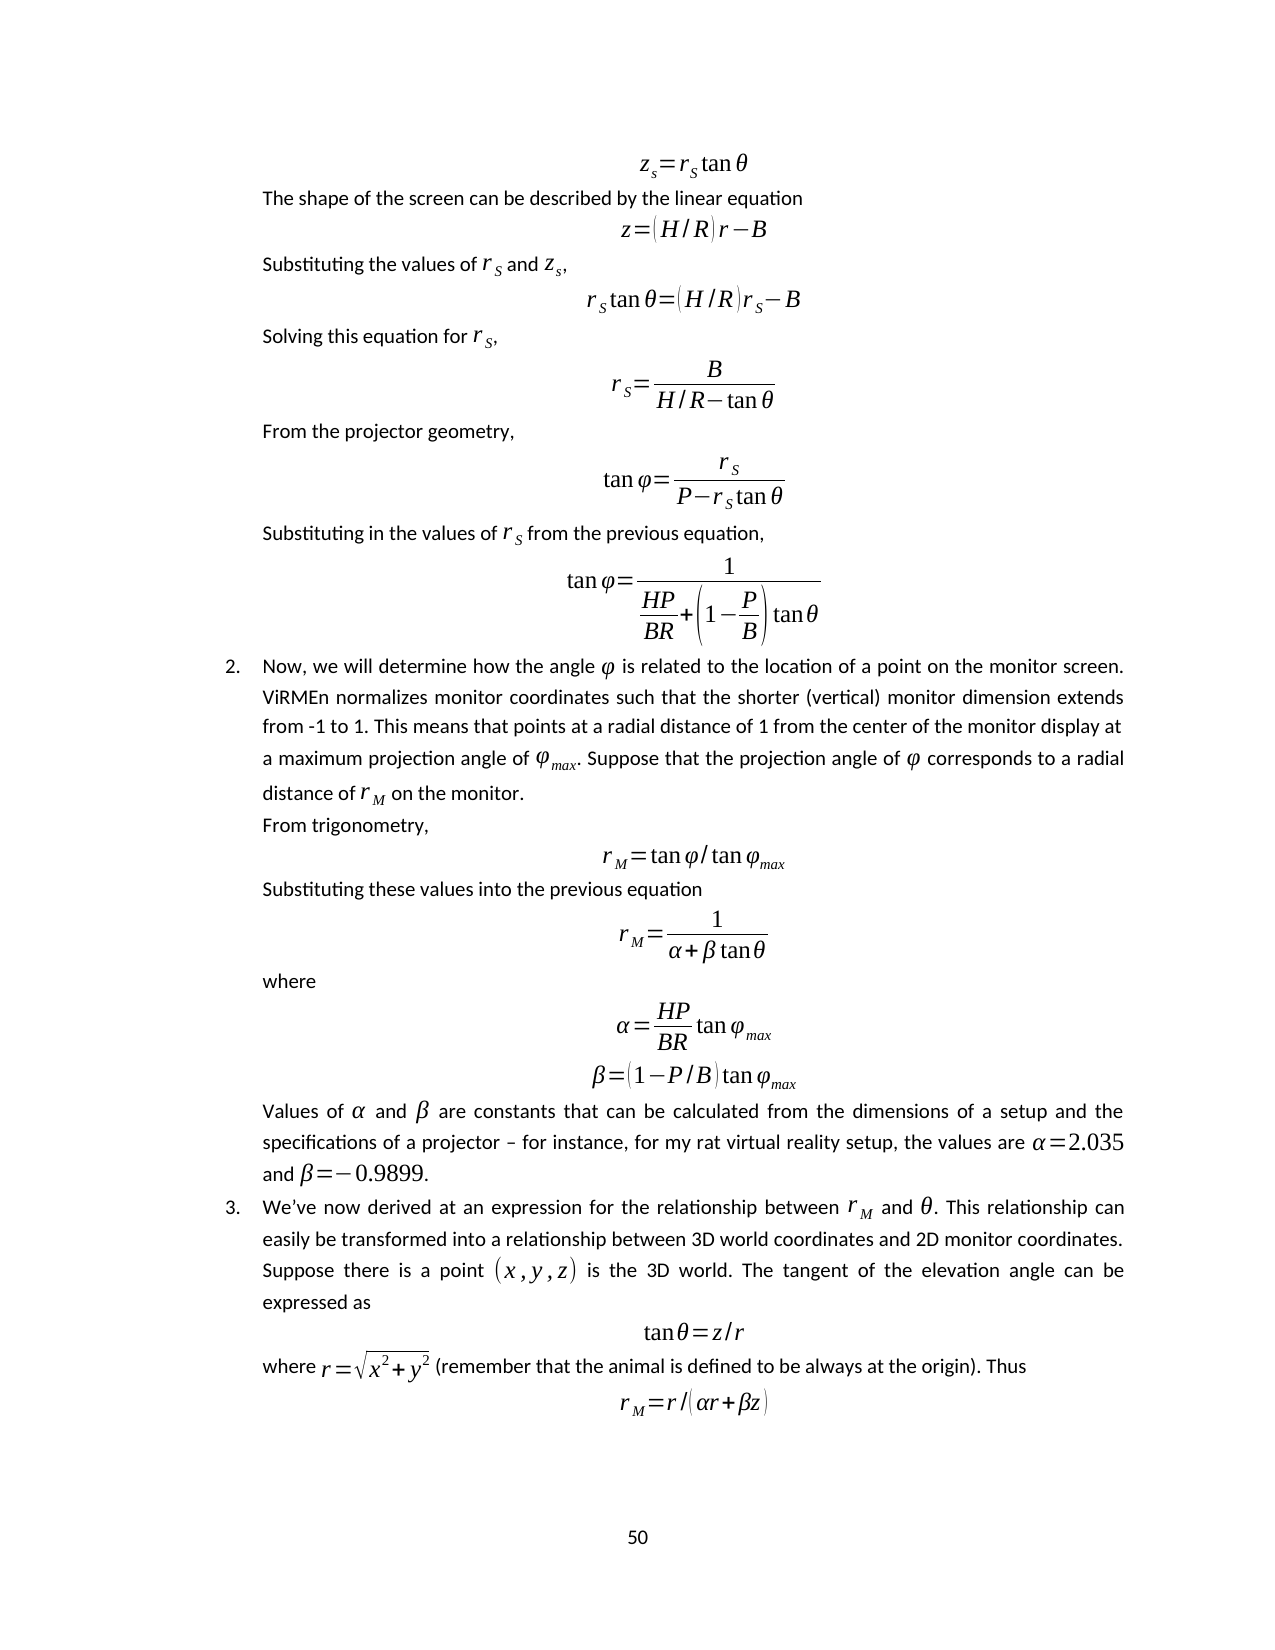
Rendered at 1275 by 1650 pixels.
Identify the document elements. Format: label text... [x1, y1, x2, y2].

list Substituting in the values of from the previous equation, [262, 517, 1125, 549]
list Now, we will determine how the angle is related to the location of a point on the monitor screen. ViRMEn normalizes monitor coordinates such that the shorter (vertical) monitor dimension extends from -1 to 1. This means that points at a radial distance of 1 from the center of the monitor display at a maximum projection angle of . Suppose that the projection angle of corresponds to a radial distance of on the monitor. [225, 652, 1125, 809]
list We’ve now derived at an expression for the relationship between and . This relationship can easily be transformed into a relationship between 3D world coordinates and 2D monitor coordinates. Suppose there is a point is the 3D world. The tangent of the elevation angle can be expressed as [225, 1191, 1125, 1314]
list The shape of the screen can be described by the linear equation [262, 185, 1125, 211]
list where [262, 968, 1125, 994]
list Substituting these values into the previous equation [262, 877, 1125, 902]
list where (remember that the animal is defined to be always at the origin). Thus [262, 1349, 1125, 1383]
list Substituting the values of and , [262, 249, 1125, 280]
list From the projector geometry, [262, 418, 1125, 443]
list Solving this equation for , [262, 320, 1125, 352]
list Values of and are constants that can be calculated from the dimensions of a setup and the specifications of a projector – for instance, for my rat virtual reality setup, the values are and . [262, 1097, 1125, 1187]
list From trigonometry, [262, 812, 1125, 838]
